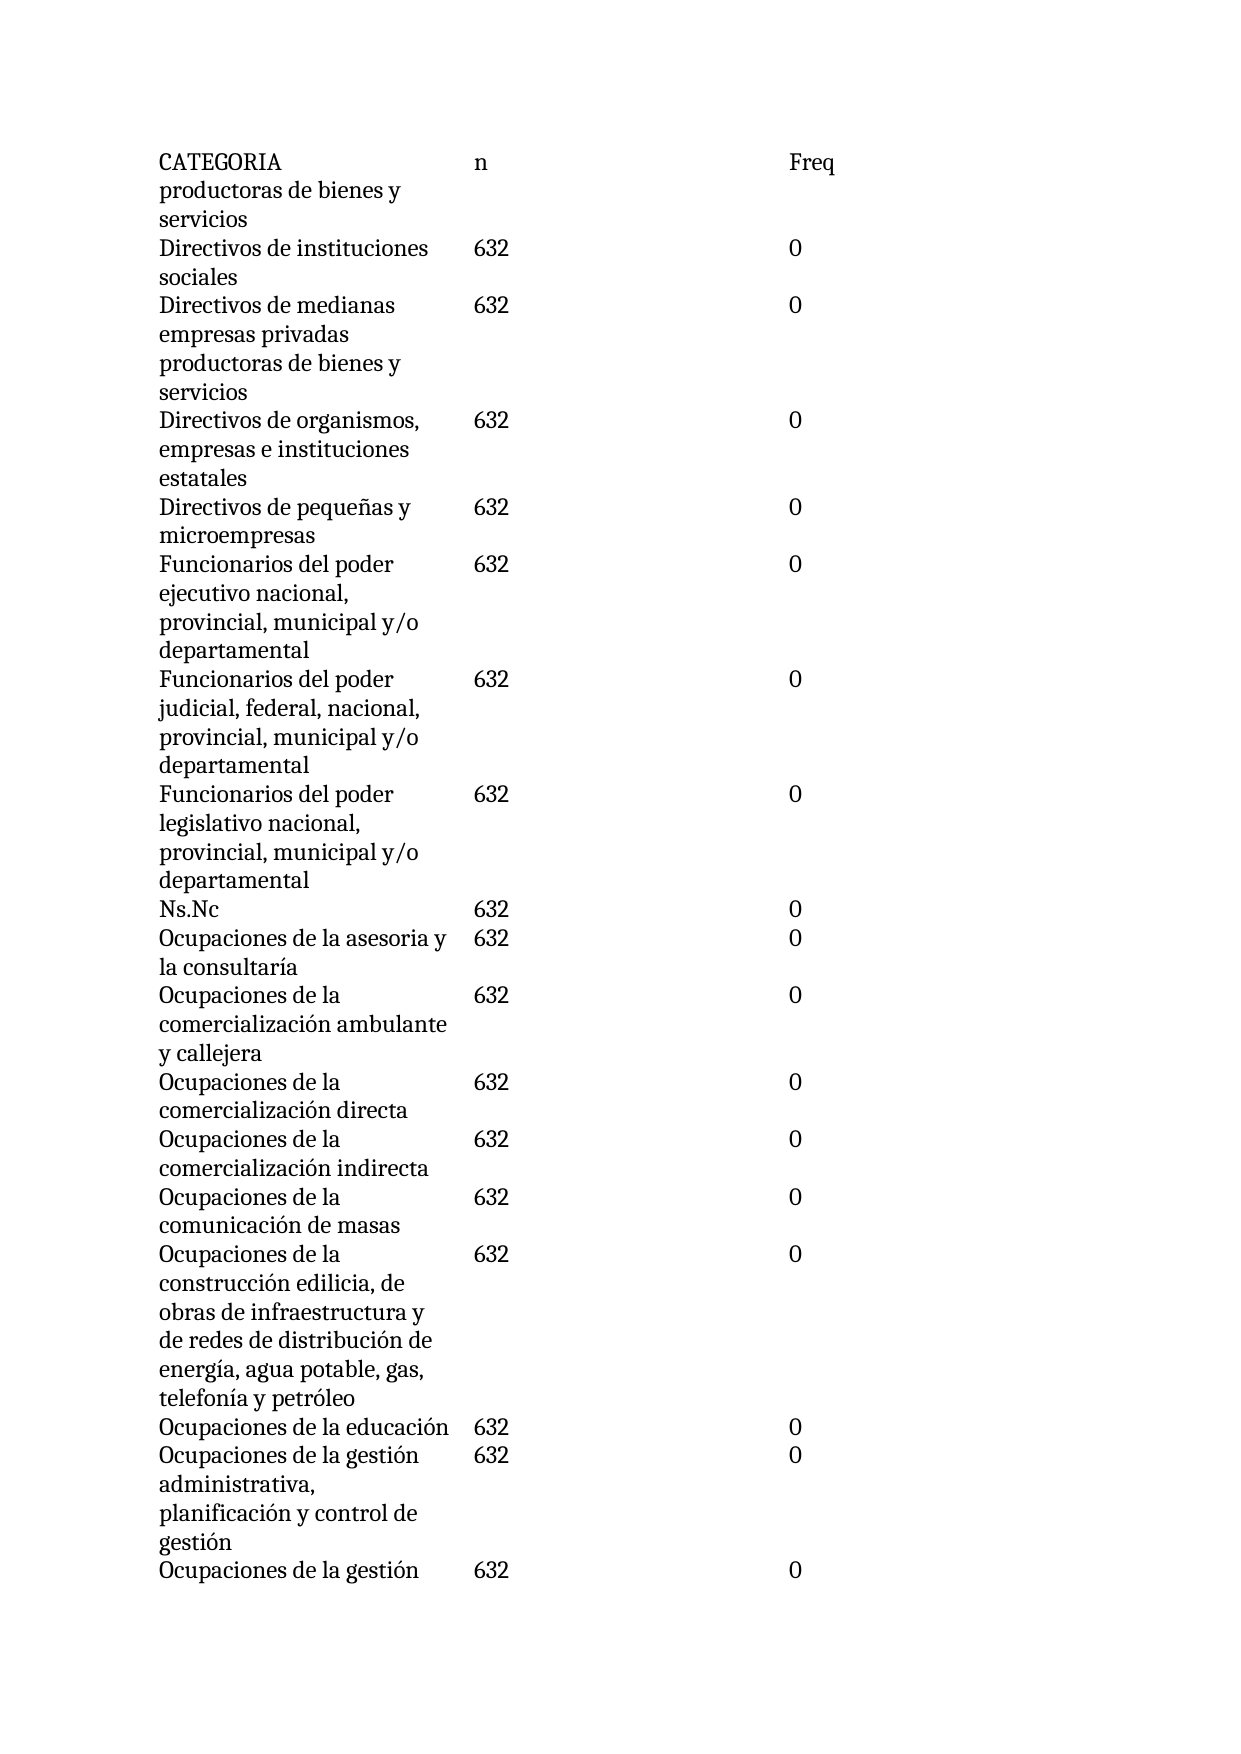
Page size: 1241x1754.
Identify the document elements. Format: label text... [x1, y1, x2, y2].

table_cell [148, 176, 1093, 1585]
table_header CATEGORIA [148, 148, 463, 176]
table_header n [463, 148, 778, 176]
table_header Freq [778, 148, 1093, 176]
